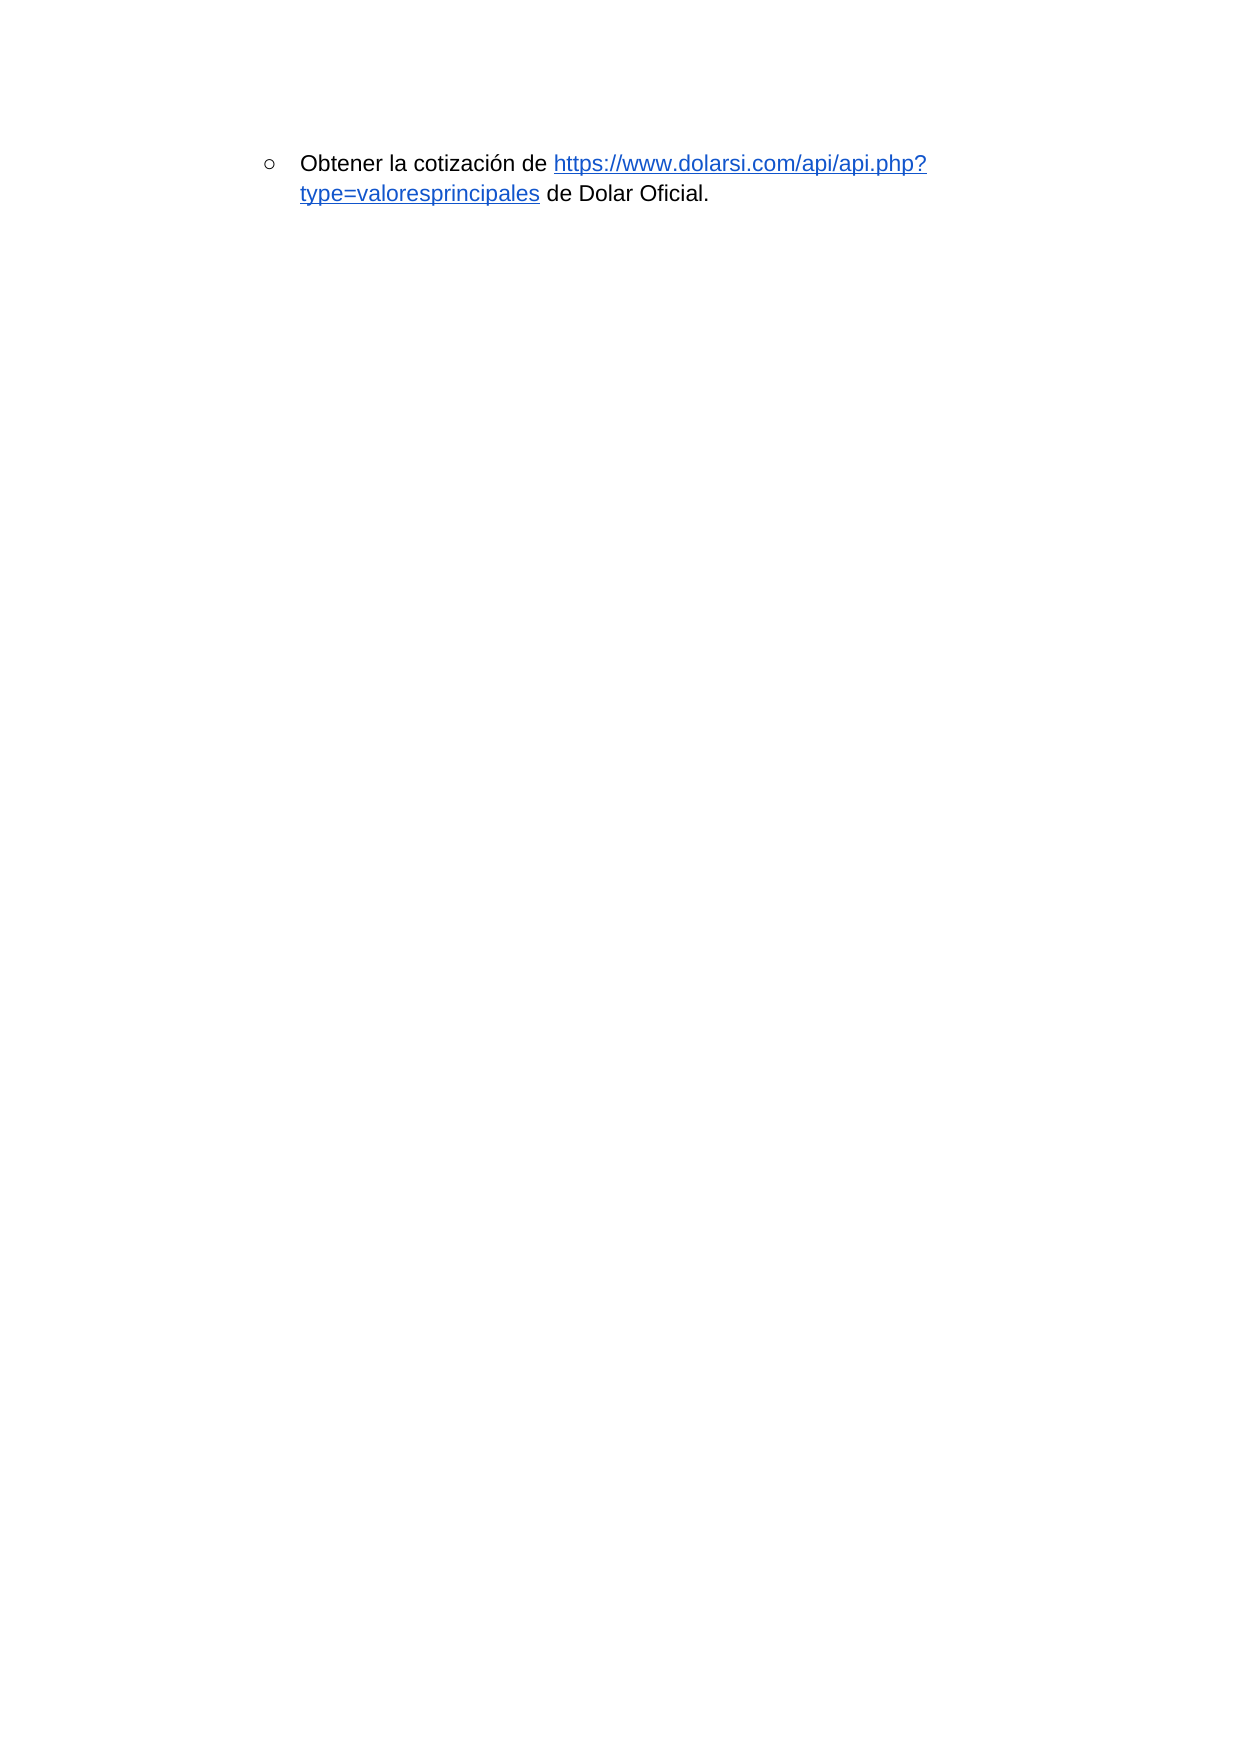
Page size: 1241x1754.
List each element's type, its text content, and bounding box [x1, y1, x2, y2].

list Obtener la cotización de https://www.dolarsi.com/api/api.php?type=valoresprincipales de Dolar Oficial. [262, 150, 1090, 207]
